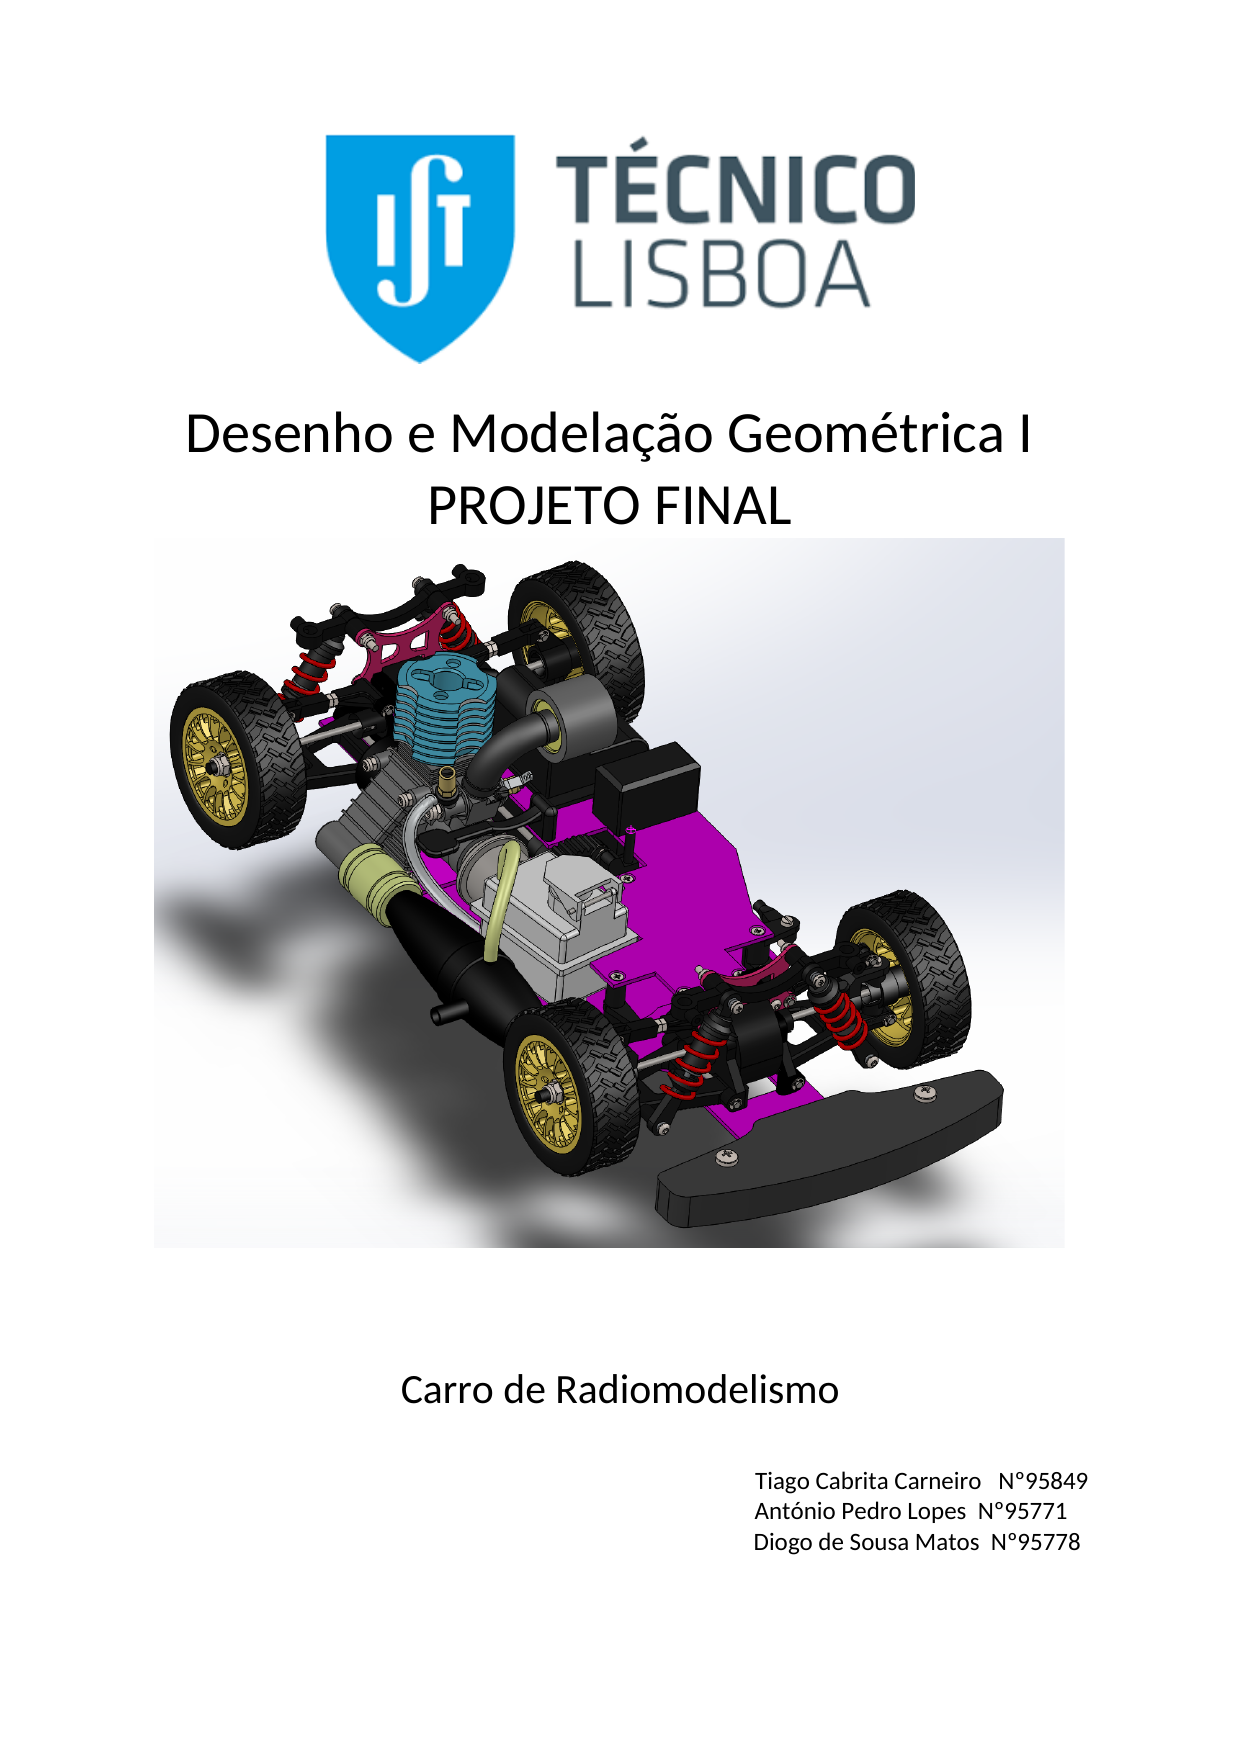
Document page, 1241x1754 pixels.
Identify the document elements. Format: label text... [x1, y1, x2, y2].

picture [325, 134, 915, 364]
picture [154, 538, 1065, 1248]
text Diogo de Sousa Matos Nº95778 [150, 1526, 1090, 1557]
text Carro de Radiomodelismo [150, 1363, 1090, 1414]
text António Pedro Lopes Nº95771 [150, 1496, 1090, 1526]
text Tiago Cabrita Carneiro Nº95849 [150, 1465, 1090, 1496]
